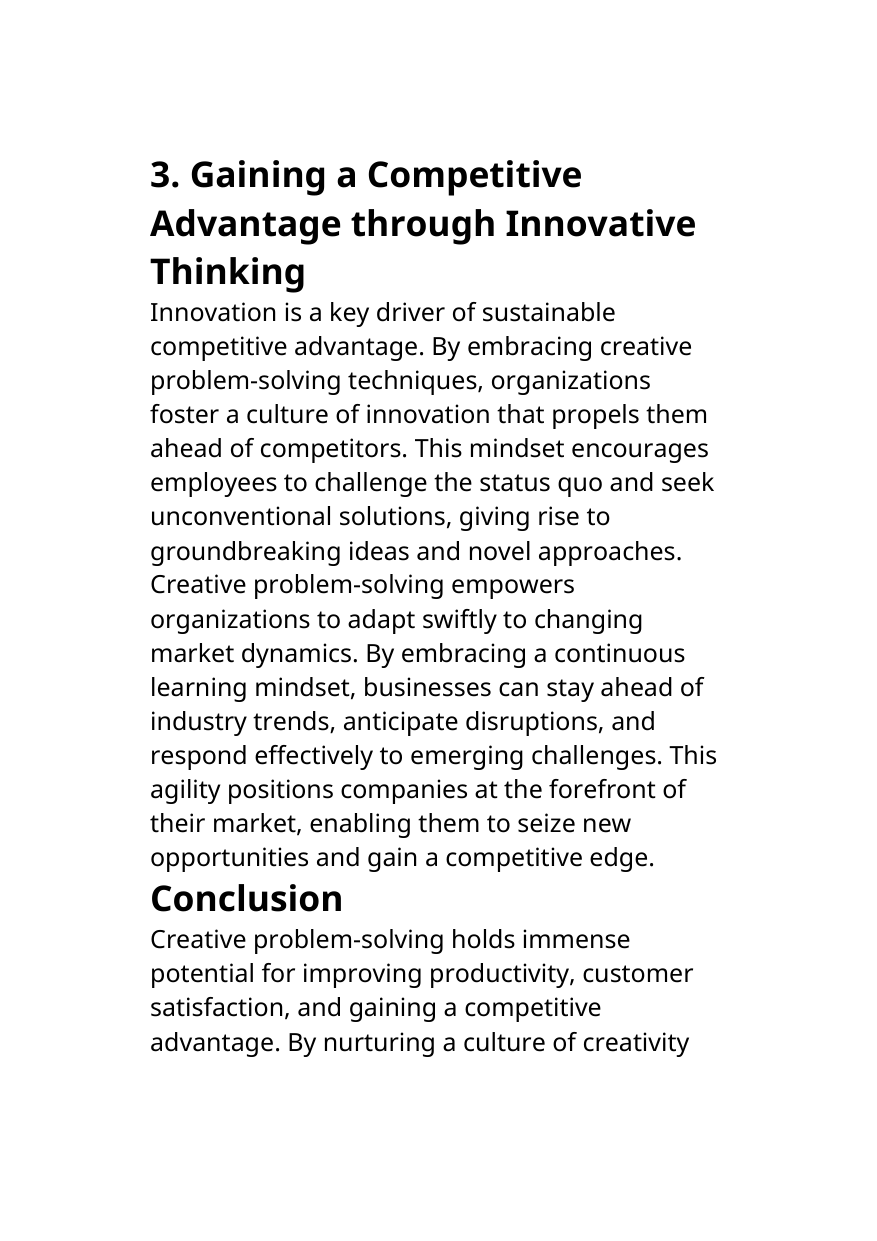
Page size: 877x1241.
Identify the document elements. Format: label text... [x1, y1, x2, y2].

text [150, 922, 727, 1058]
subtitle Conclusion [150, 874, 727, 922]
text Creative problem-solving empowers organizations to adapt swiftly to changing market dynamics. By embracing a continuous learning mindset, businesses can stay ahead of industry trends, anticipate disruptions, and respond effectively to emerging challenges. This agility positions companies at the forefront of their market, enabling them to seize new opportunities and gain a competitive edge. [150, 567, 727, 874]
text Innovation is a key driver of sustainable competitive advantage. By embracing creative problem-solving techniques, organizations foster a culture of innovation that propels them ahead of competitors. This mindset encourages employees to challenge the status quo and seek unconventional solutions, giving rise to groundbreaking ideas and novel approaches. [150, 295, 727, 567]
subtitle 3. Gaining a Competitive Advantage through Innovative Thinking [150, 150, 727, 295]
